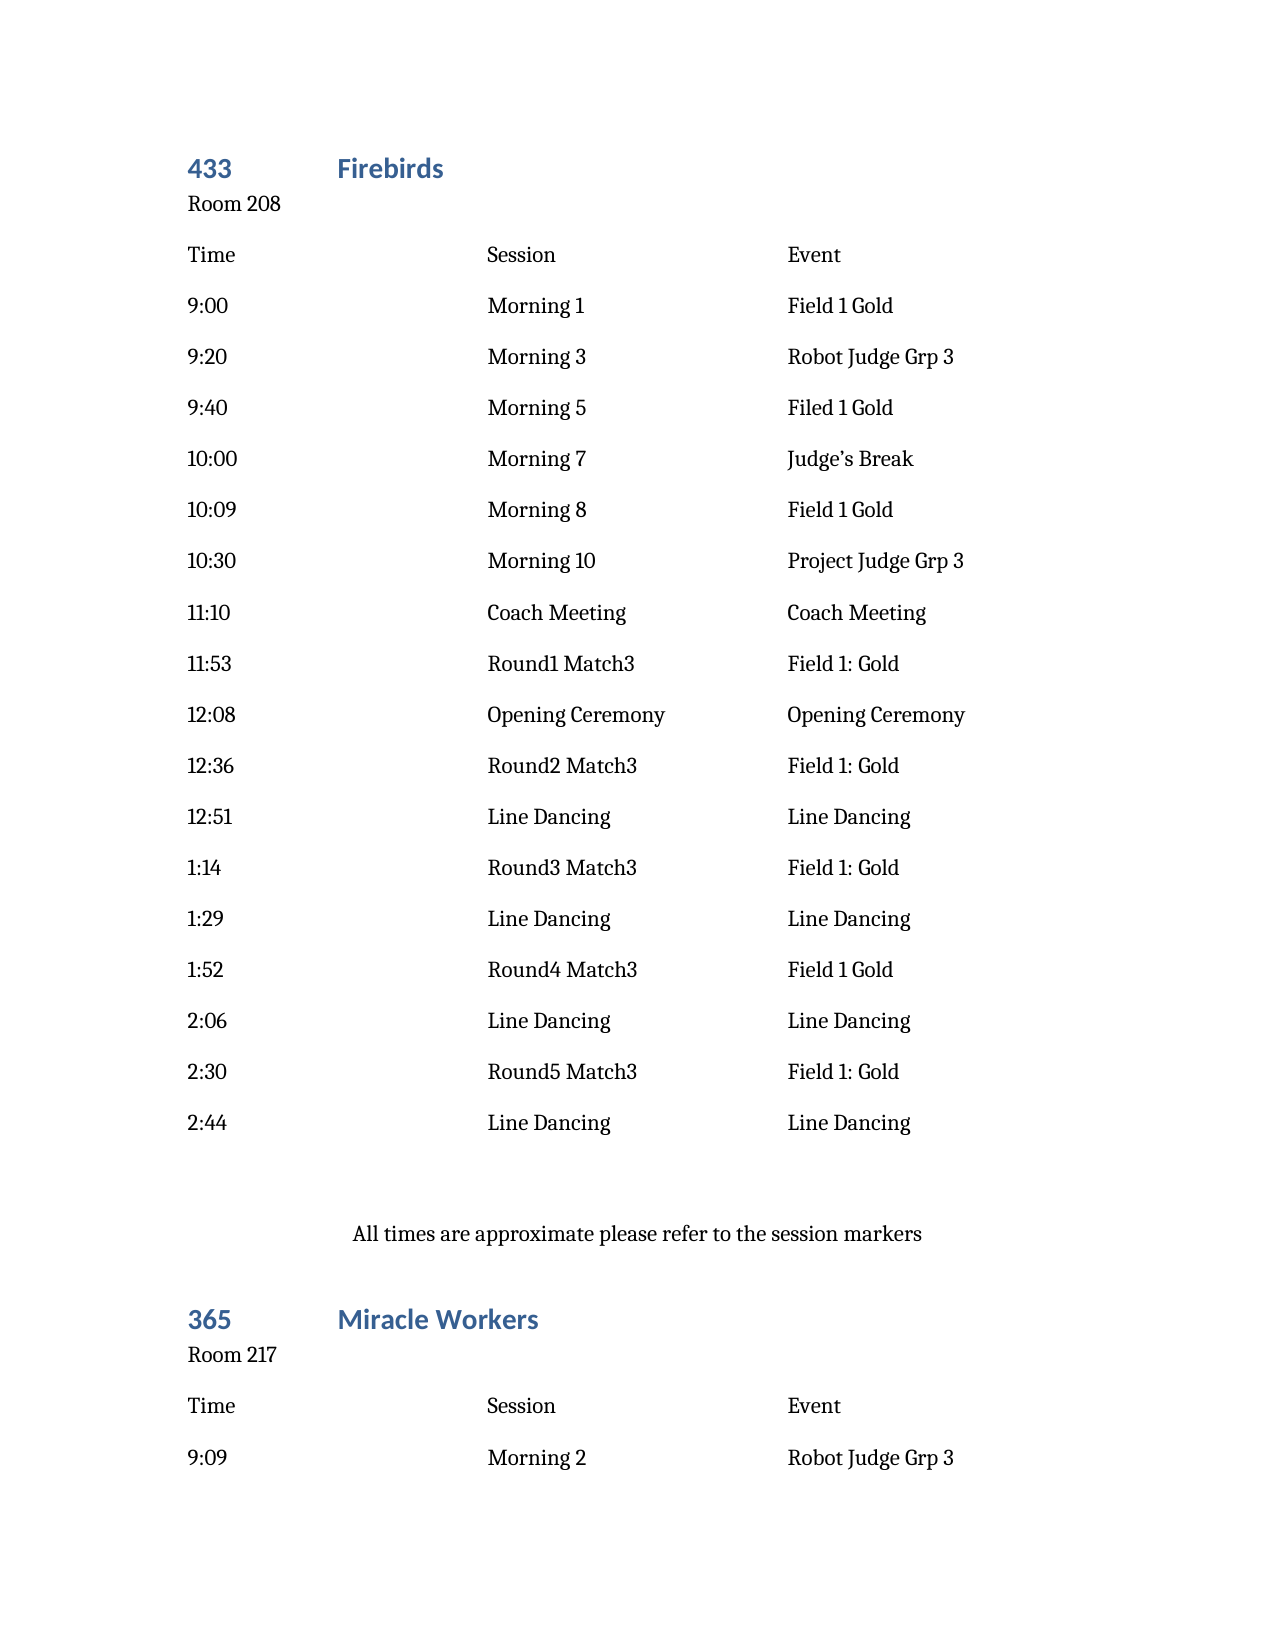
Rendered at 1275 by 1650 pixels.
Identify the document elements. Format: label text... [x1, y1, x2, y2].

table_cell Opening Ceremony [776, 701, 1076, 752]
table_cell Line Dancing [476, 804, 776, 854]
text All times are approximate please refer to the session markers [187, 1161, 1087, 1247]
table_cell Robot Judge Grp 3 [776, 344, 1076, 395]
table_cell Morning 10 [476, 548, 776, 599]
table_cell Opening Ceremony [476, 701, 776, 752]
table_cell 11:53 [176, 650, 476, 701]
table_cell 2:06 [176, 1008, 476, 1059]
table_cell Coach Meeting [476, 599, 776, 650]
table_cell Field 1: Gold [776, 1059, 1076, 1110]
table_cell Line Dancing [776, 1008, 1076, 1059]
table_header Event [776, 1393, 1076, 1444]
table_cell Field 1: Gold [776, 650, 1076, 701]
table_cell Line Dancing [776, 1110, 1076, 1161]
subtitle 365 Miracle Workers [187, 1301, 1087, 1337]
table_cell 10:09 [176, 497, 476, 548]
table_cell 10:30 [176, 548, 476, 599]
table_cell 11:10 [176, 599, 476, 650]
table_cell 12:36 [176, 753, 476, 803]
table_cell 9:09 [176, 1444, 476, 1495]
table_cell Morning 3 [476, 344, 776, 395]
table_cell 1:29 [176, 906, 476, 957]
table_cell Field 1 Gold [776, 957, 1076, 1008]
table_cell Round4 Match3 [476, 957, 776, 1008]
table_cell 10:00 [176, 446, 476, 497]
table_cell Morning 2 [476, 1444, 776, 1495]
table_cell 1:52 [176, 957, 476, 1008]
text Room 217 [187, 1342, 1087, 1369]
table_cell Line Dancing [776, 804, 1076, 854]
table_cell Morning 7 [476, 446, 776, 497]
subtitle 433 Firebirds [187, 150, 1087, 186]
table_cell Robot Judge Grp 3 [776, 1444, 1076, 1495]
table_cell 12:51 [176, 804, 476, 854]
table_cell Line Dancing [476, 1110, 776, 1161]
table_cell Field 1 Gold [776, 293, 1076, 344]
table_cell 2:44 [176, 1110, 476, 1161]
table_header Session [476, 1393, 776, 1444]
table_cell Line Dancing [476, 906, 776, 957]
table_cell Coach Meeting [776, 599, 1076, 650]
table_cell Round2 Match3 [476, 753, 776, 803]
table_cell 9:20 [176, 344, 476, 395]
table_cell 2:30 [176, 1059, 476, 1110]
table_cell 12:08 [176, 701, 476, 752]
table_cell Morning 8 [476, 497, 776, 548]
table_header Time [176, 242, 476, 293]
table_cell Line Dancing [476, 1008, 776, 1059]
table_header Session [476, 242, 776, 293]
table_cell Round3 Match3 [476, 855, 776, 906]
table_cell 1:14 [176, 855, 476, 906]
table_cell Field 1 Gold [776, 497, 1076, 548]
table_cell 9:00 [176, 293, 476, 344]
text Room 208 [187, 191, 1087, 217]
table_cell Judge’s Break [776, 446, 1076, 497]
table_cell Morning 1 [476, 293, 776, 344]
table_cell Filed 1 Gold [776, 395, 1076, 446]
table_cell Round5 Match3 [476, 1059, 776, 1110]
table_cell Morning 5 [476, 395, 776, 446]
table_header Time [176, 1393, 476, 1444]
table_cell Field 1: Gold [776, 855, 1076, 906]
table_cell 9:40 [176, 395, 476, 446]
table_cell Project Judge Grp 3 [776, 548, 1076, 599]
table_cell Round1 Match3 [476, 650, 776, 701]
table_header Event [776, 242, 1076, 293]
table_cell Line Dancing [776, 906, 1076, 957]
table_cell Field 1: Gold [776, 753, 1076, 803]
